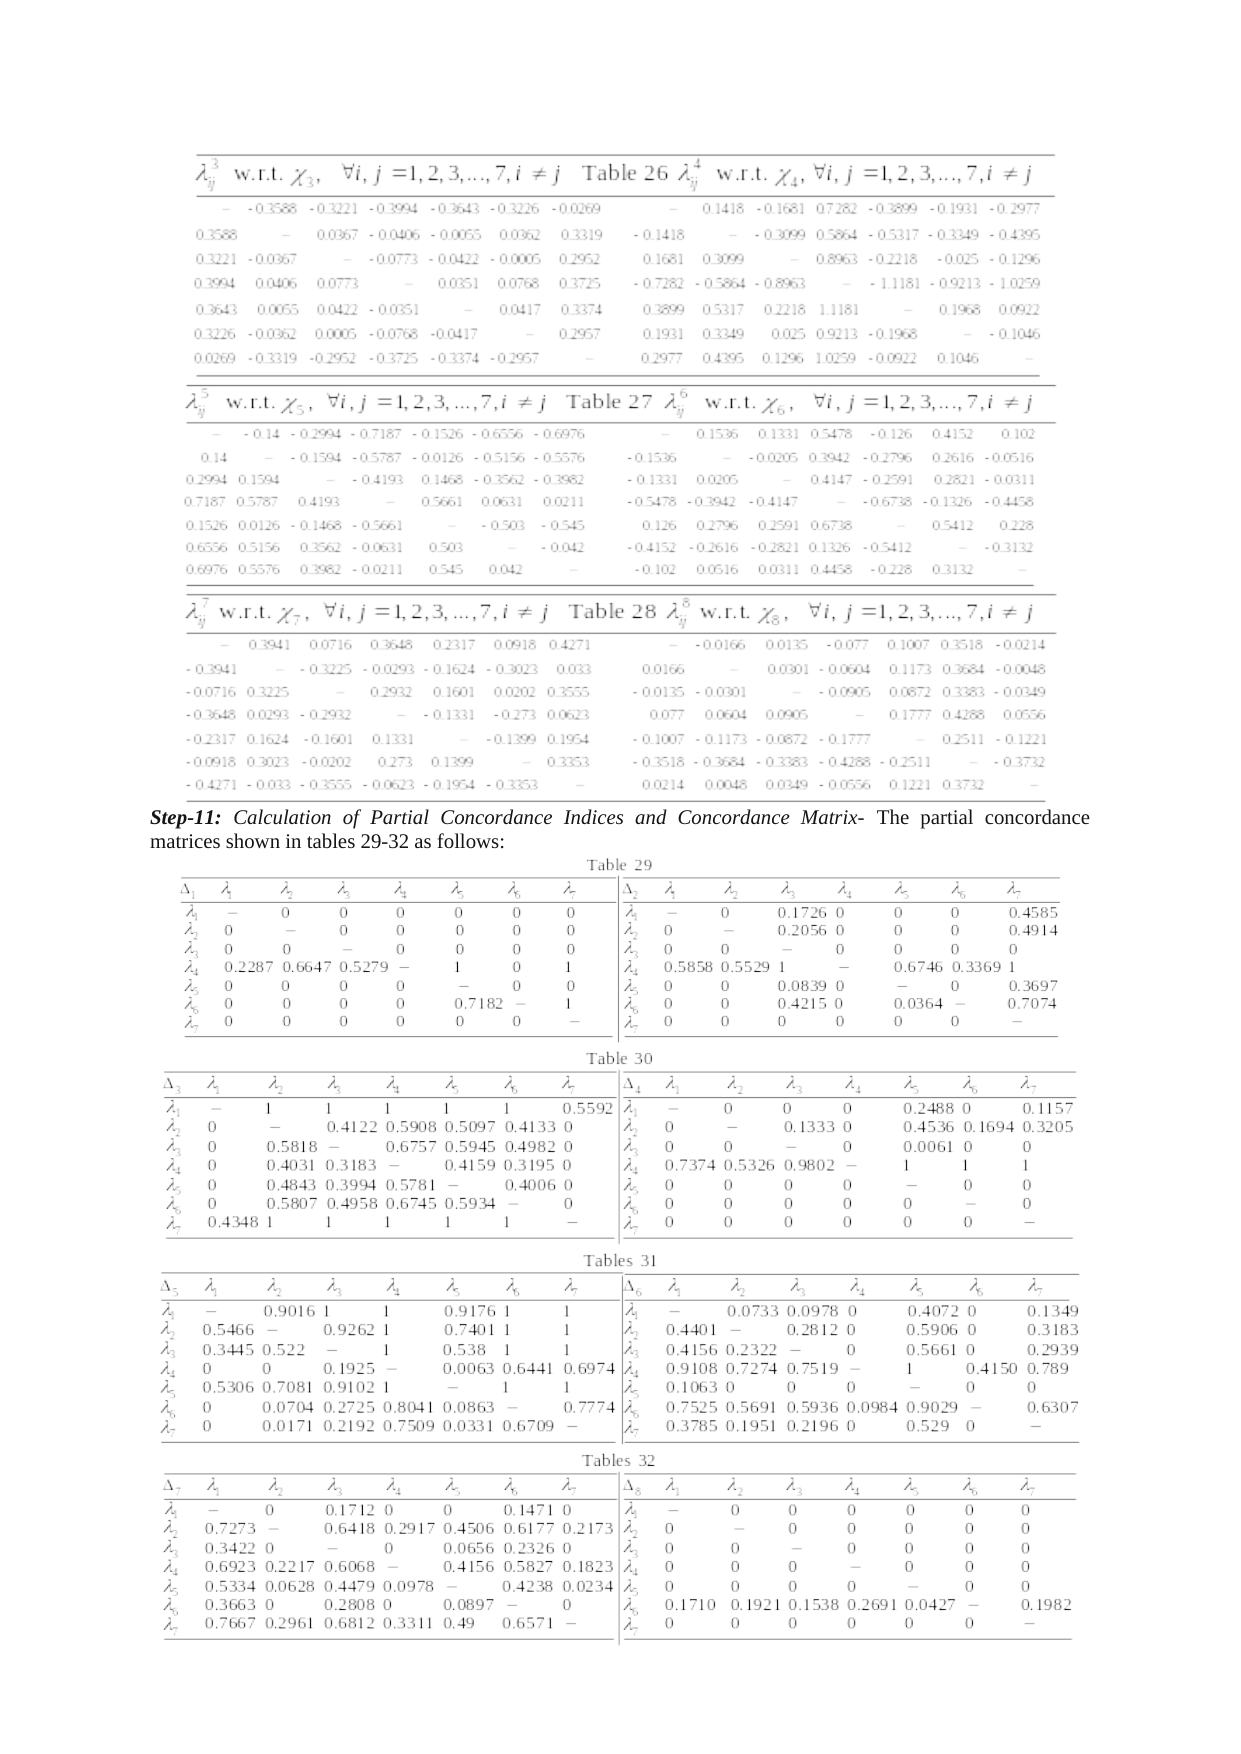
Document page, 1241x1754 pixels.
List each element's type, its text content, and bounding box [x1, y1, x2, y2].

text Step-11: Calculation of Partial Concordance Indices and Concordance Matrix- The partial concordance matrices shown in tables 29-32 as follows: [150, 805, 1090, 853]
